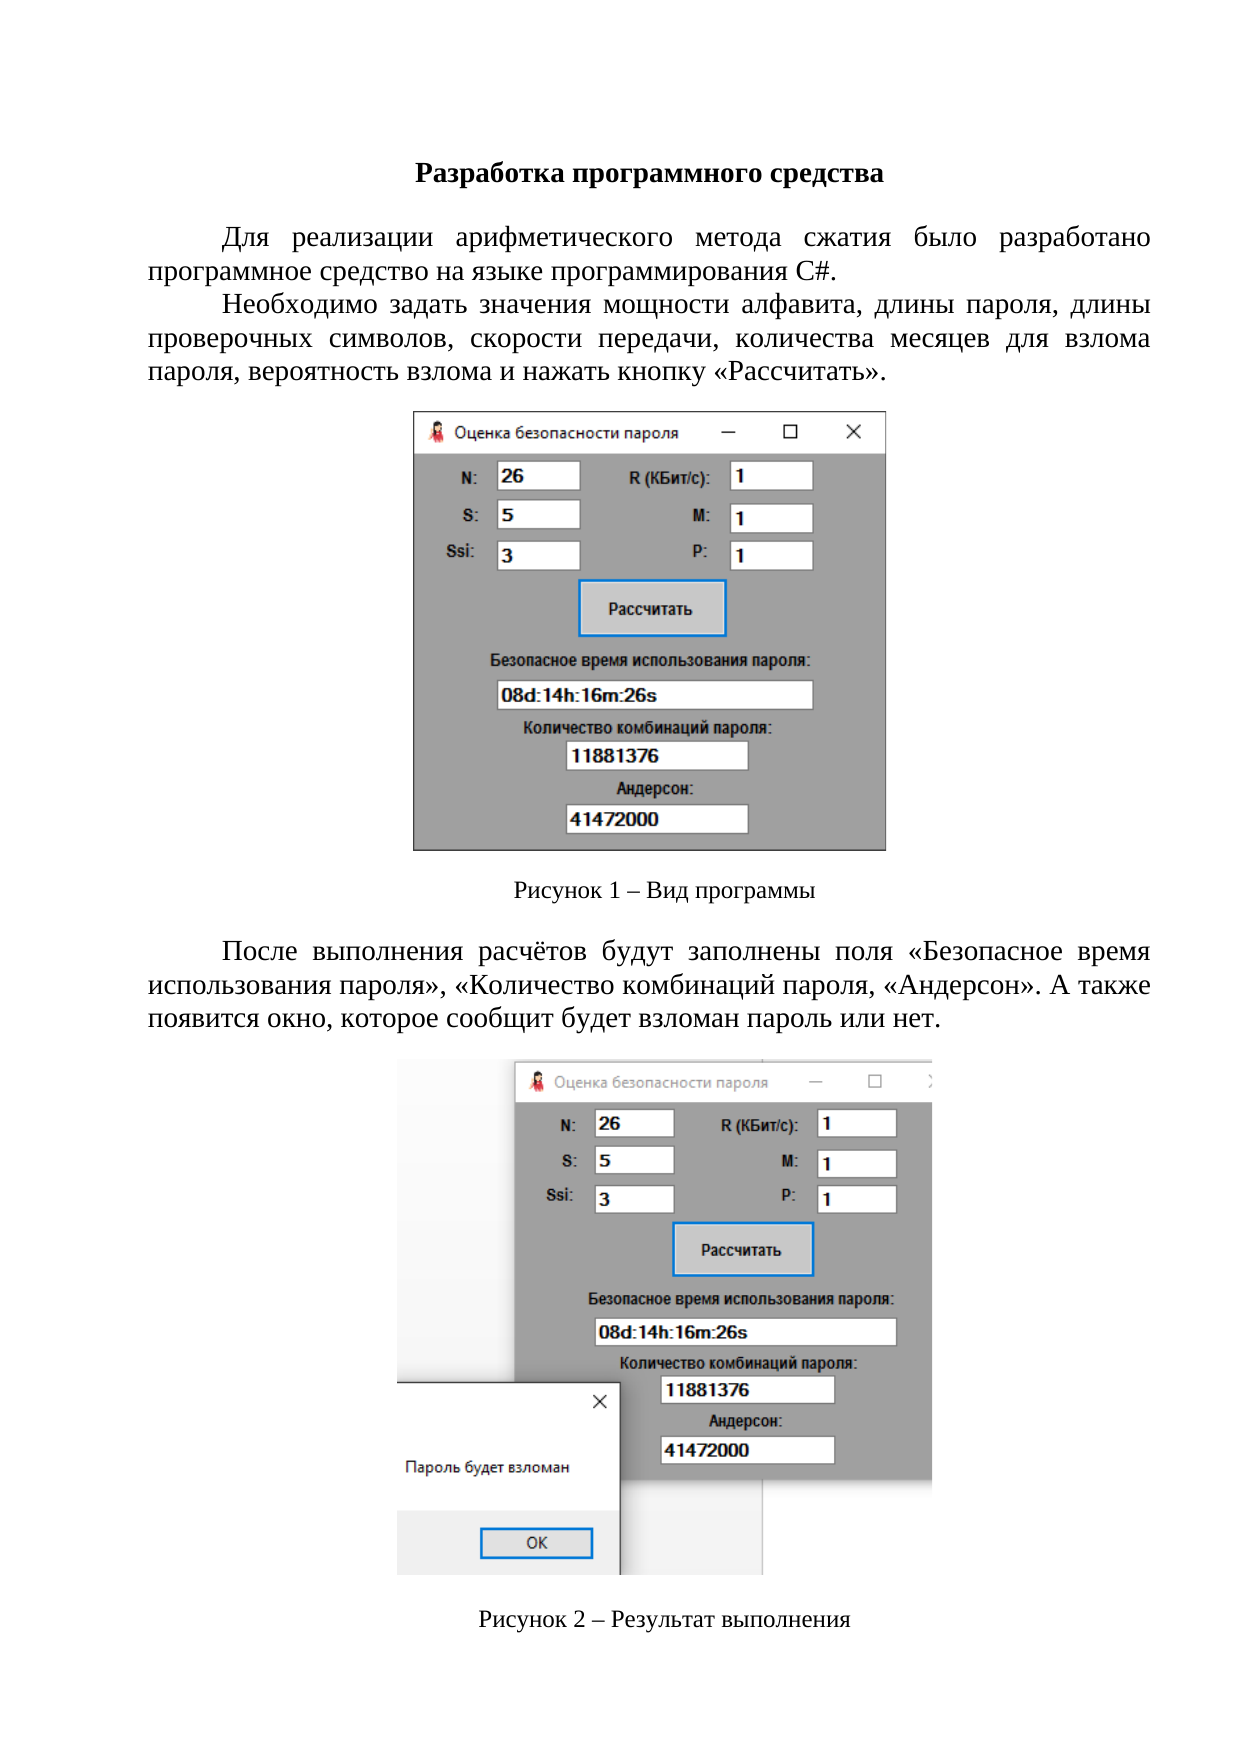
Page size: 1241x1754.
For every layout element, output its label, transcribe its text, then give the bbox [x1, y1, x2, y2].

text Необходимо задать значения мощности алфавита, длины пароля, длины проверочных символов, скорости передачи, количества месяцев для взлома пароля, вероятность взлома и нажать кнопку «Рассчитать». [148, 286, 1152, 387]
text После выполнения расчётов будут заполнены поля «Безопасное время использования пароля», «Количество комбинаций пароля, «Андерсон». А также появится окно, которое сообщит будет взломан пароль или нет. [148, 933, 1152, 1034]
subtitle Разработка программного средства [148, 156, 1152, 189]
text Для реализации арифметического метода сжатия было разработано программное средство на языке программирования C#. [148, 219, 1152, 286]
text Рисунок 2 – Результат выполнения [148, 1604, 1152, 1632]
picture [397, 1059, 933, 1575]
picture [413, 411, 887, 851]
text Рисунок 1 – Вид программы [148, 876, 1152, 904]
